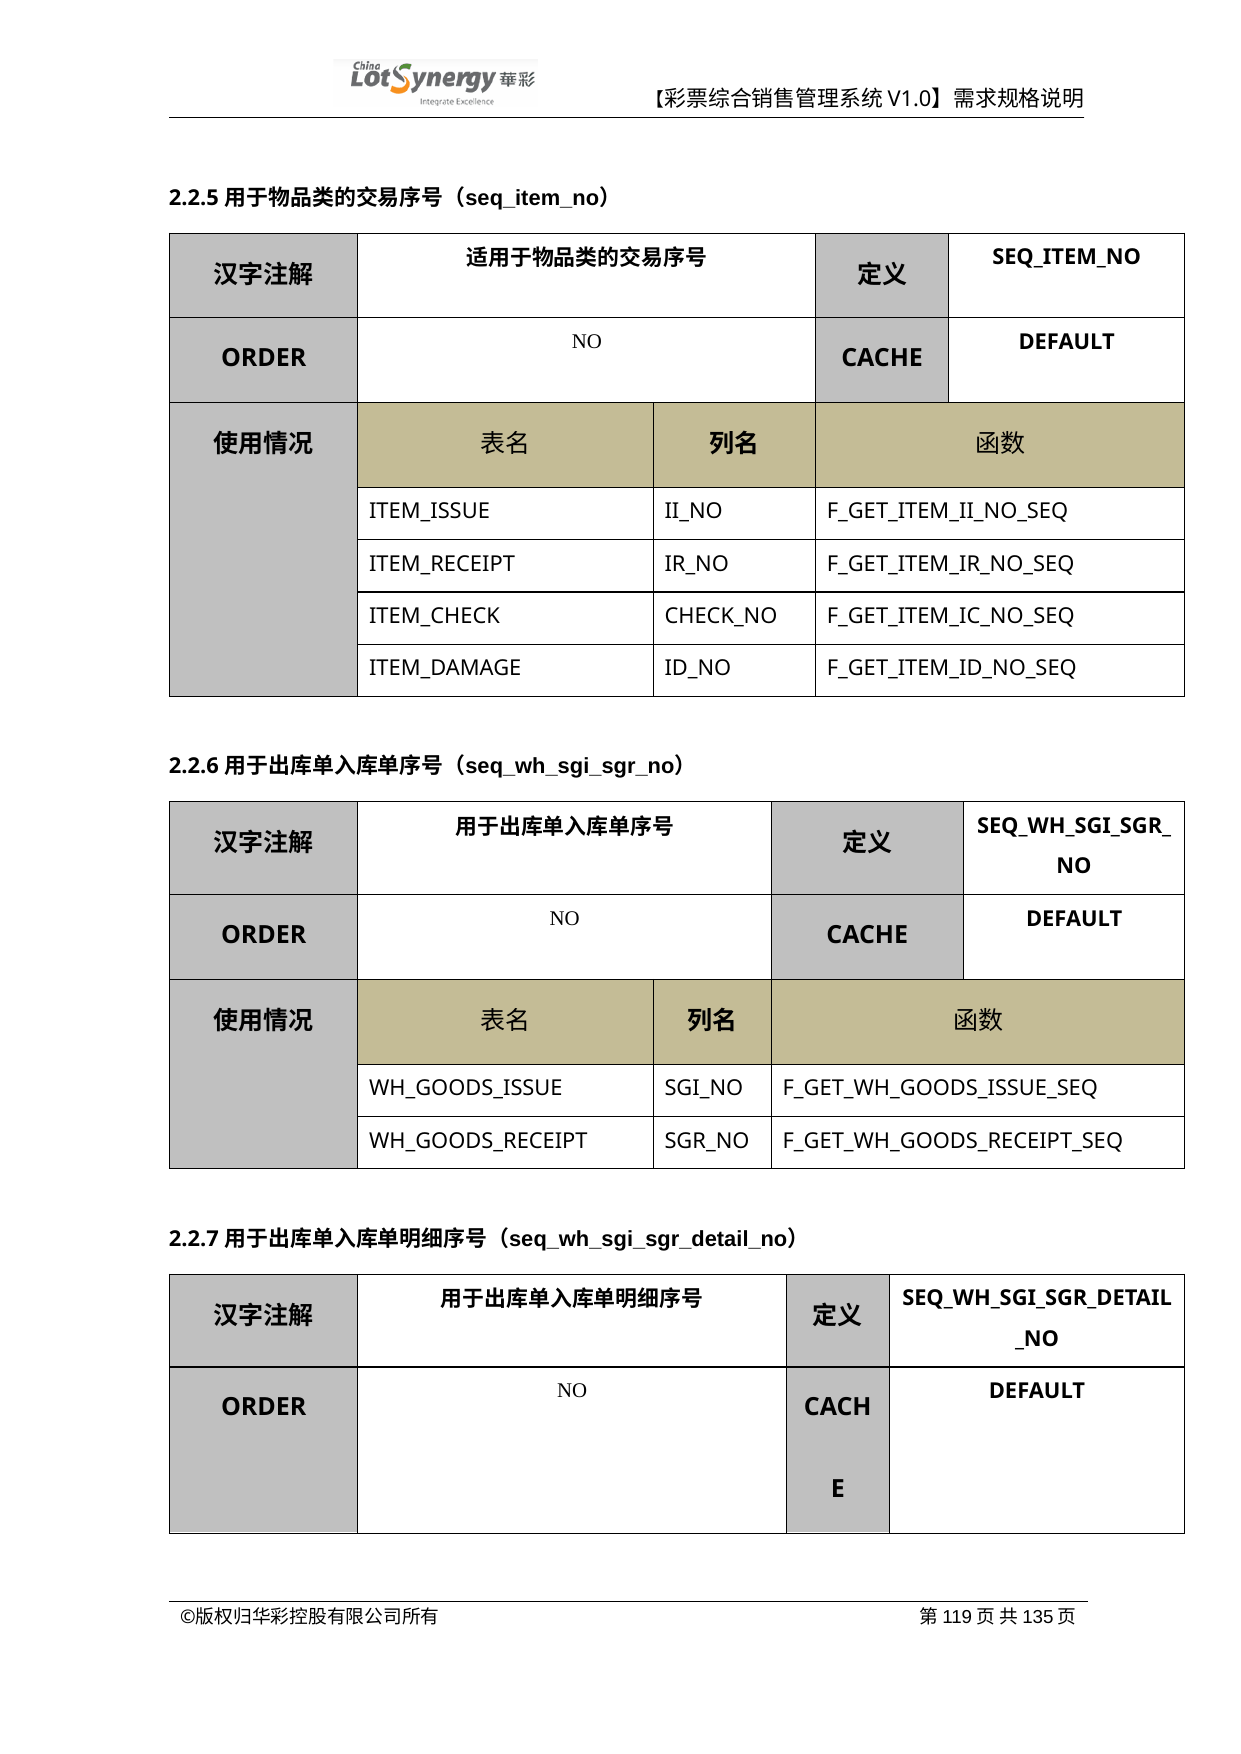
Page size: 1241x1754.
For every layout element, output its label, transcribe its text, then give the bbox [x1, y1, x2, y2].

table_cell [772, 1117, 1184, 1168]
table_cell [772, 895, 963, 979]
subtitle 用于物品类的交易序号（seq_item_no） [169, 179, 1087, 212]
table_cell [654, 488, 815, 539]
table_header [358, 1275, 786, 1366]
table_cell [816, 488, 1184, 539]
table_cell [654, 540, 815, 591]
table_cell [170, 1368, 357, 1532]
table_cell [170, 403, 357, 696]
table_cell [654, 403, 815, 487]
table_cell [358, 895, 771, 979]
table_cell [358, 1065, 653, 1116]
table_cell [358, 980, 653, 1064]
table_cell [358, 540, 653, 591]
subtitle 用于出库单入库单明细序号（seq_wh_sgi_sgr_detail_no） [169, 1221, 1087, 1253]
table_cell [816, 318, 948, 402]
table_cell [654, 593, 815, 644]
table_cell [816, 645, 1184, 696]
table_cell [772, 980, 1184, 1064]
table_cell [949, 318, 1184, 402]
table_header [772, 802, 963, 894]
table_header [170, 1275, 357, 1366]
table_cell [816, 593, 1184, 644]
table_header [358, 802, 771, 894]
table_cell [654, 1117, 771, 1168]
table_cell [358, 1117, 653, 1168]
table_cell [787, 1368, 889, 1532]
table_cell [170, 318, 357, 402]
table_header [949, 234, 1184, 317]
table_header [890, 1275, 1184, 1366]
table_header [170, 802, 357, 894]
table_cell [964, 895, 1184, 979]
subtitle 用于出库单入库单序号（seq_wh_sgi_sgr_no） [169, 748, 1087, 781]
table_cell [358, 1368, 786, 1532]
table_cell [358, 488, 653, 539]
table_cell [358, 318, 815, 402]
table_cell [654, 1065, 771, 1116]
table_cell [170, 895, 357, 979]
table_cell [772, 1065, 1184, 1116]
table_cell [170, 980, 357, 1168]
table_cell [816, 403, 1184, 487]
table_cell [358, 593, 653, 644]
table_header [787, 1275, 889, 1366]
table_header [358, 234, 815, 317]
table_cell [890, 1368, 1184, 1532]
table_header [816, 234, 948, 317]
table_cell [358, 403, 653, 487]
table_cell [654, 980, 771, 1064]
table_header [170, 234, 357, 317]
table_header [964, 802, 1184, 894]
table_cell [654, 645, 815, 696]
picture [333, 59, 538, 107]
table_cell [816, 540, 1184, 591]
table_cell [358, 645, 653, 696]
